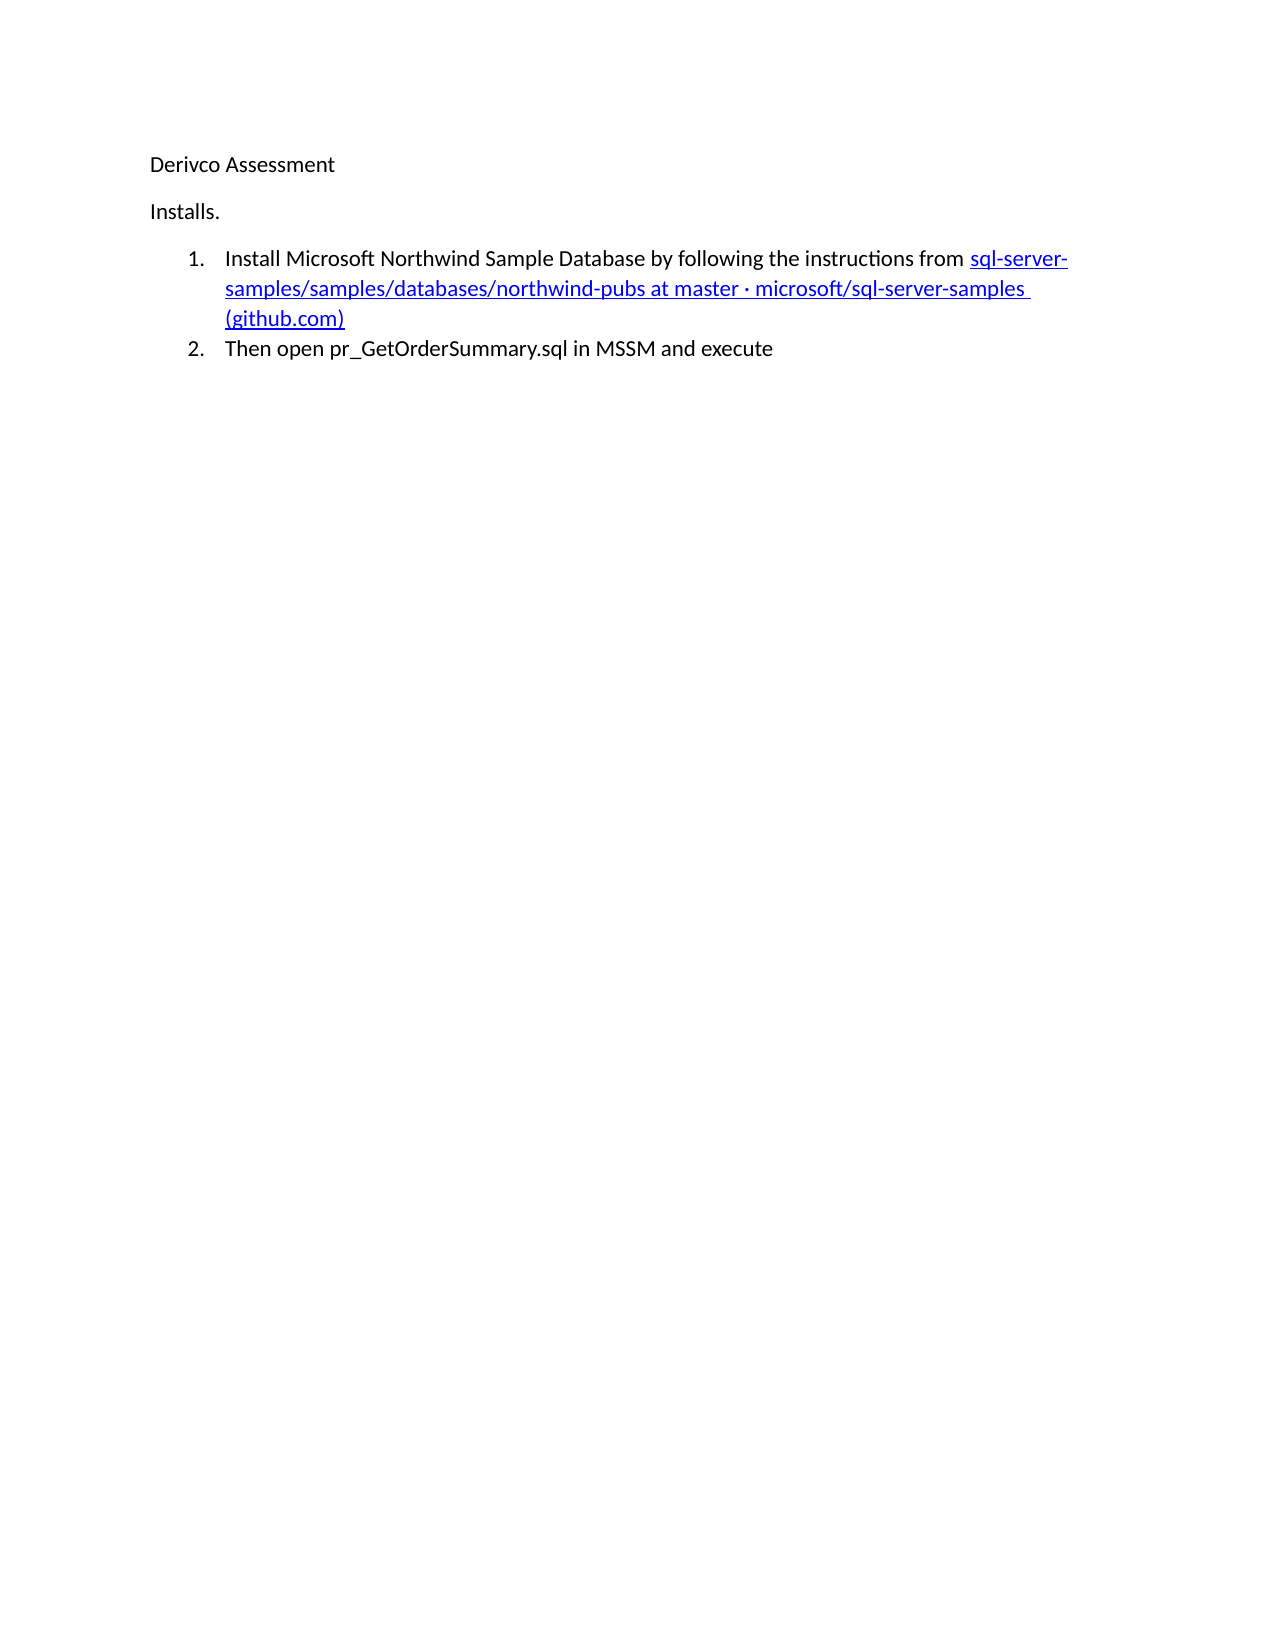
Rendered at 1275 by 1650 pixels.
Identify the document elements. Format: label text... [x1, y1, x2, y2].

list Install Microsoft Northwind Sample Database by following the instructions from sql-server-samples/samples/databases/northwind-pubs at master · microsoft/sql-server-samples (github.com) [187, 244, 1125, 332]
list Then open pr_GetOrderSummary.sql in MSSM and execute [187, 334, 1125, 362]
text Derivco Assessment [150, 150, 1125, 178]
text Installs. [150, 197, 1125, 225]
